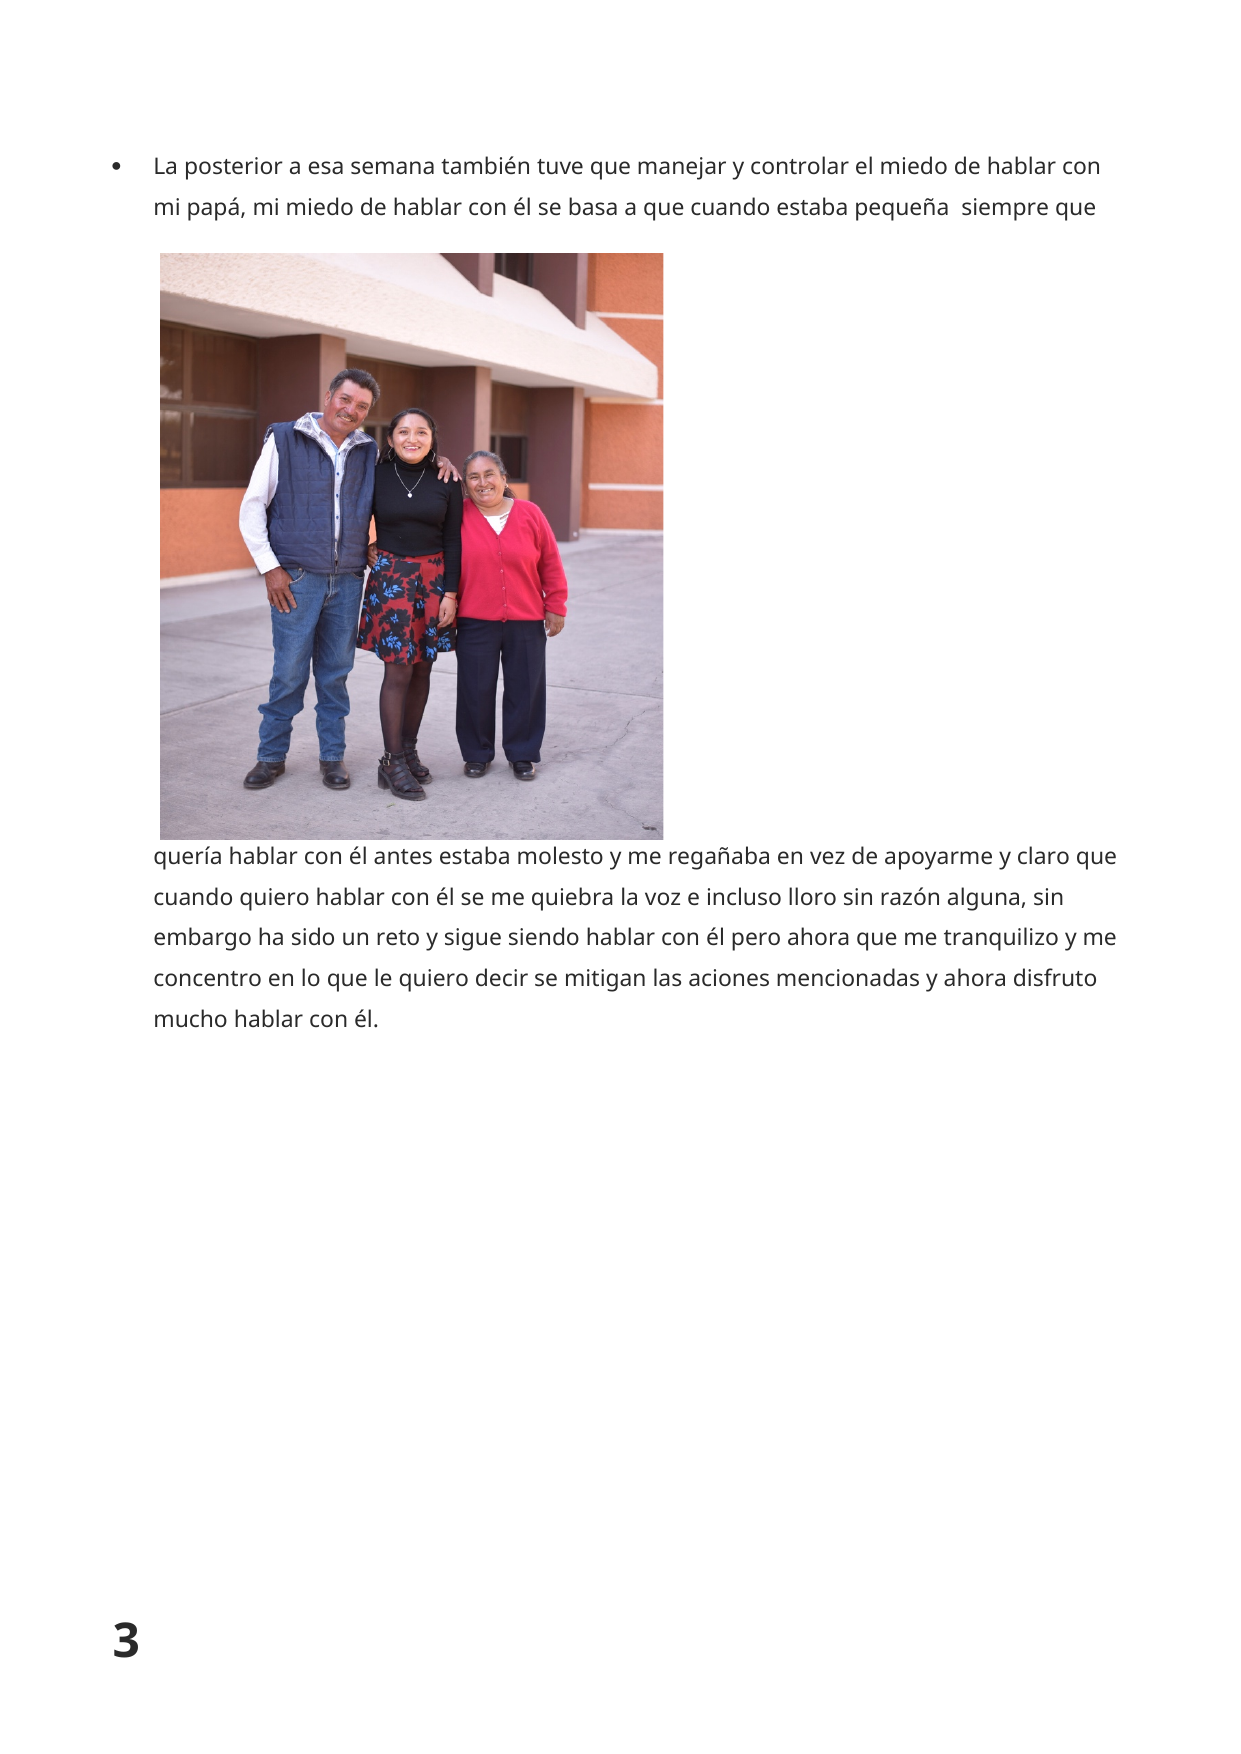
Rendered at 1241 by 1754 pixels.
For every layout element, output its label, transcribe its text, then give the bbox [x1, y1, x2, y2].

picture [160, 253, 664, 840]
